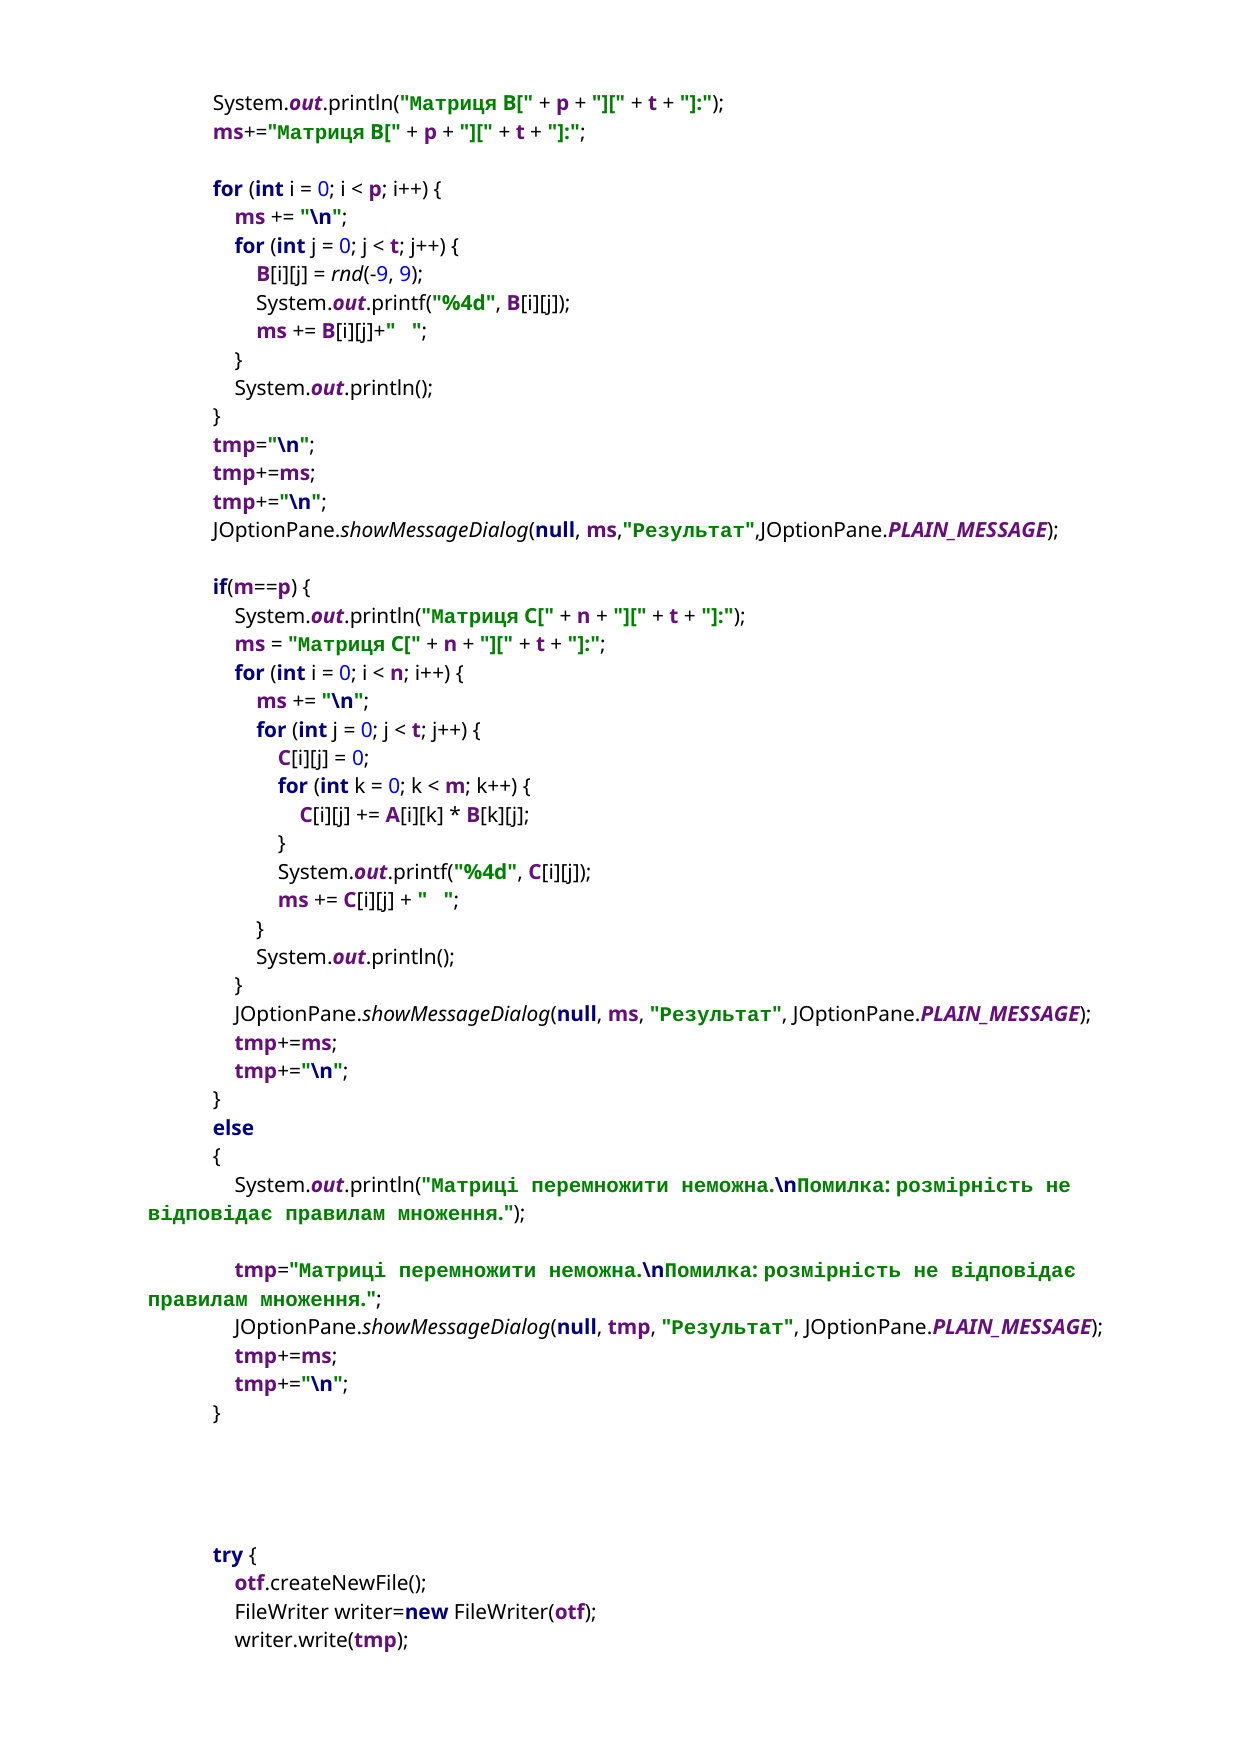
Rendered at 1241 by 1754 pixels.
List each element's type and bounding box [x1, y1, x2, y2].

text [148, 88, 1152, 1654]
